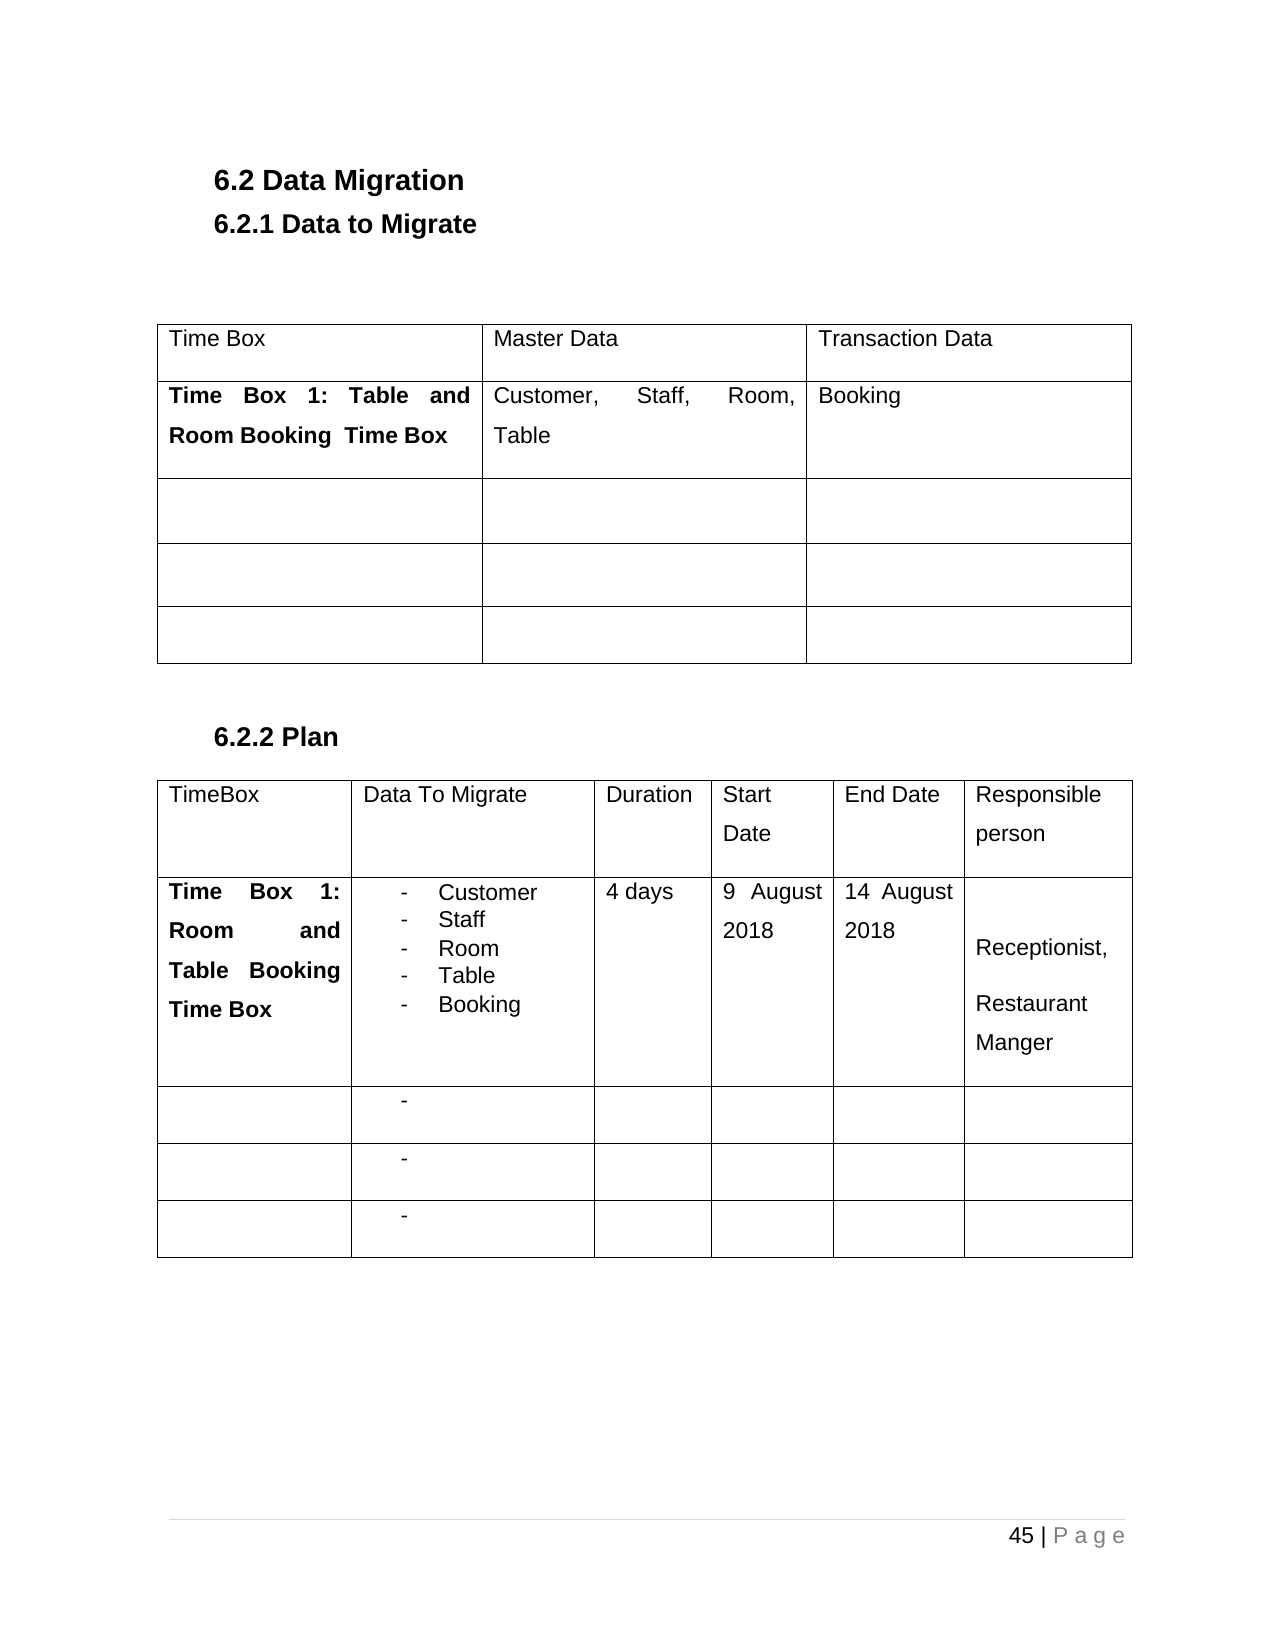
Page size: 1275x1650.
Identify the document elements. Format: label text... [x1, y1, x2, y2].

table_cell [352, 1144, 594, 1200]
table_cell Customer Staff Room Table Booking [352, 878, 594, 1086]
table_cell [158, 607, 482, 663]
table_header Time Box [158, 325, 482, 381]
table_cell [158, 1087, 351, 1143]
table_cell [595, 1144, 711, 1200]
table_cell [595, 1087, 711, 1143]
table_cell [712, 1201, 833, 1257]
table_header Master Data [483, 325, 806, 381]
table_cell [807, 479, 1131, 542]
table_cell Customer, Staff, Room, Table [483, 382, 806, 478]
table_cell [965, 1201, 1132, 1257]
table_cell [712, 1087, 833, 1143]
table_cell [807, 607, 1131, 663]
table_cell [158, 479, 482, 542]
subtitle 6.2 Data Migration [214, 162, 1125, 196]
table_cell Time Box 1: Room and Table Booking Time Box [158, 878, 351, 1086]
table_cell [483, 544, 806, 606]
table_cell Receptionist, Restaurant Manger [965, 878, 1132, 1086]
table_header Start Date [712, 781, 833, 877]
table_cell 9 August 2018 [712, 878, 833, 1086]
table_cell [158, 1144, 351, 1200]
table_cell 4 days [595, 878, 711, 1086]
table_cell 14 August 2018 [834, 878, 964, 1086]
table_cell [483, 479, 806, 542]
table_cell [807, 544, 1131, 606]
table_cell [352, 1201, 594, 1257]
subtitle 6.2.2 Plan [214, 721, 1125, 752]
table_header Data To Migrate [352, 781, 594, 877]
table_cell [158, 544, 482, 606]
table_cell [834, 1087, 964, 1143]
table_header End Date [834, 781, 964, 877]
table_cell [965, 1144, 1132, 1200]
table_header Transaction Data [807, 325, 1131, 381]
subtitle 6.2.1 Data to Migrate [214, 208, 1125, 240]
table_cell [158, 1201, 351, 1257]
table_header Duration [595, 781, 711, 877]
table_header Responsible person [965, 781, 1132, 877]
table_header TimeBox [158, 781, 351, 877]
table_cell [595, 1201, 711, 1257]
table_cell [834, 1201, 964, 1257]
table_cell [712, 1144, 833, 1200]
table_cell [965, 1087, 1132, 1143]
table_cell Booking [807, 382, 1131, 478]
table_cell [352, 1087, 594, 1143]
table_cell Time Box 1: Table and Room Booking Time Box [158, 382, 482, 478]
table_cell [483, 607, 806, 663]
table_cell [834, 1144, 964, 1200]
